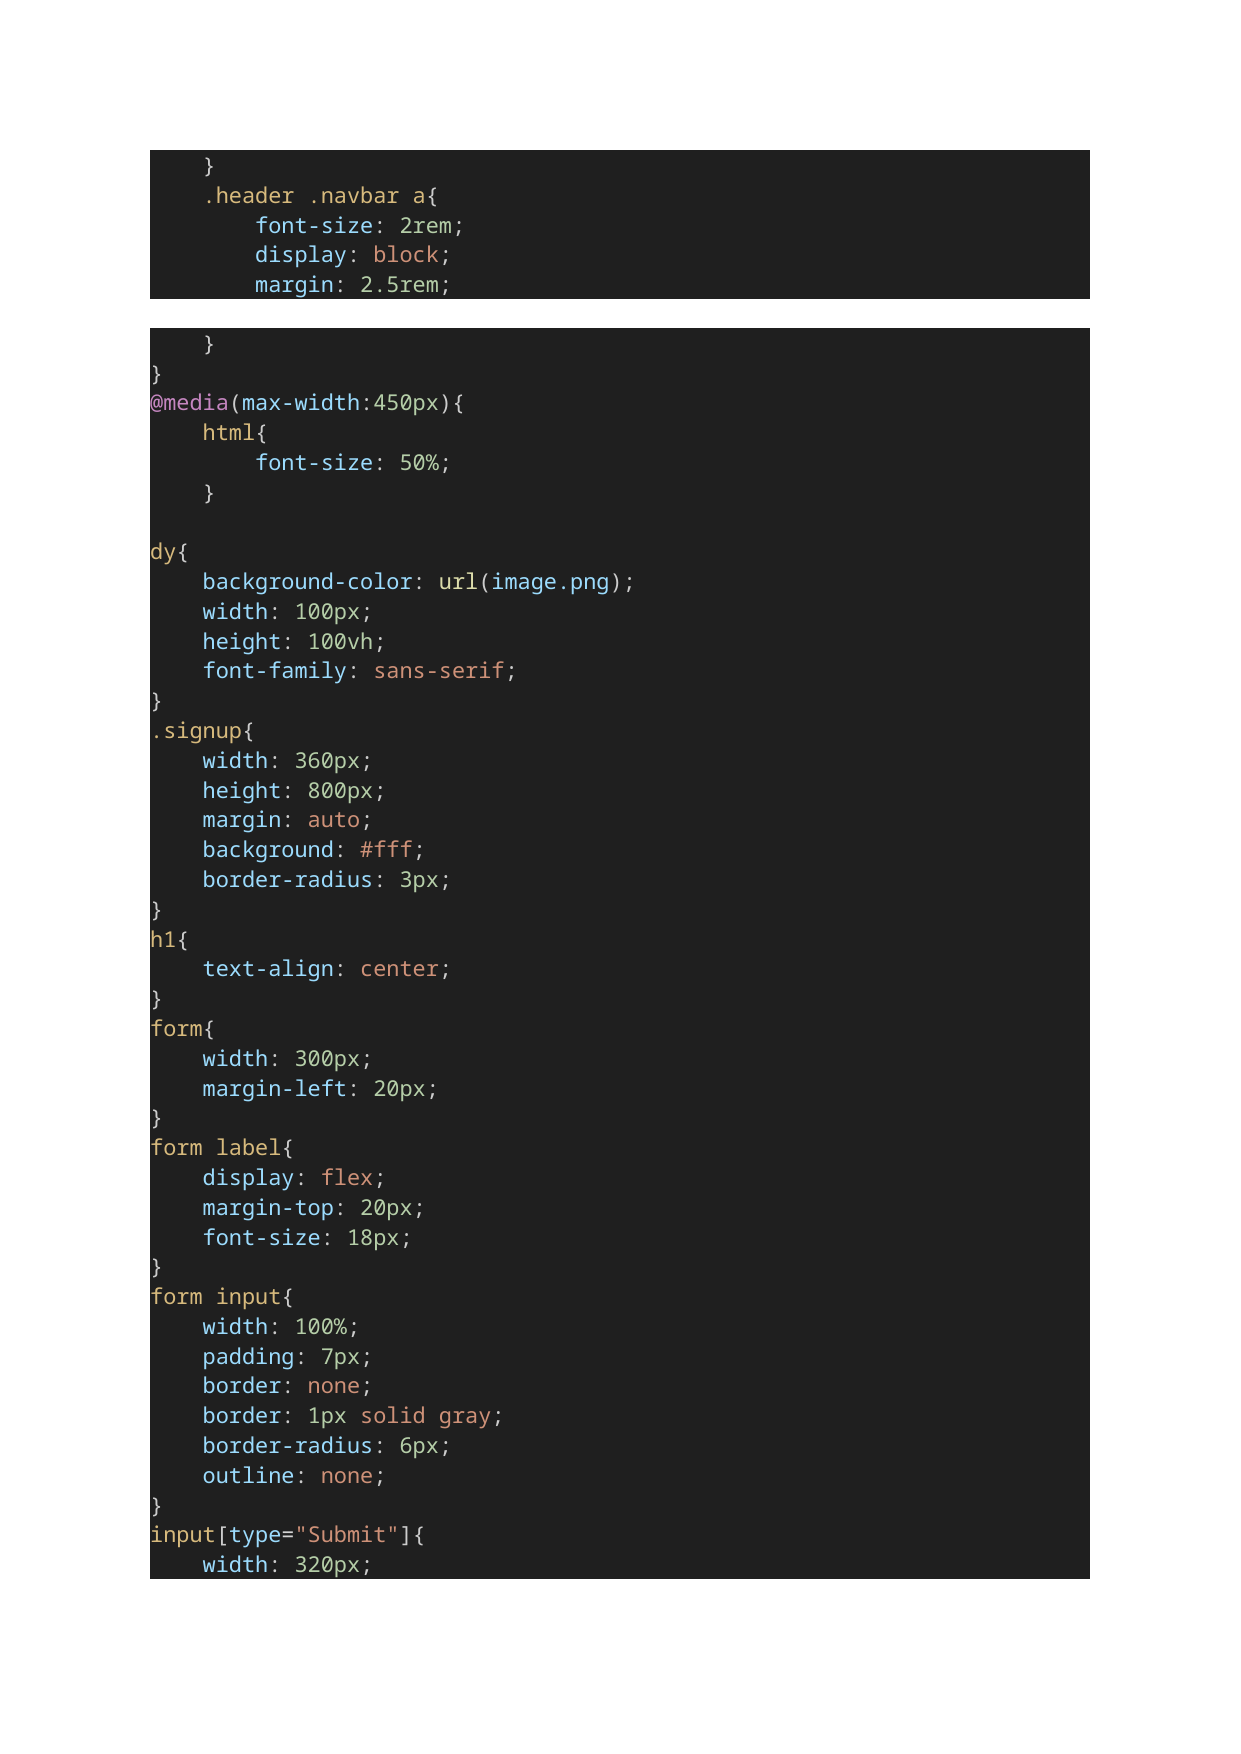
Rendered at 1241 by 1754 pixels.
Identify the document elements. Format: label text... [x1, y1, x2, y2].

text display: block; [150, 239, 1090, 269]
text border-radius: 3px; [150, 864, 1090, 894]
text html{ [150, 417, 1090, 447]
text background: #fff; [150, 834, 1090, 864]
text } [150, 477, 1090, 506]
text font-size: 50%; [150, 447, 1090, 477]
text @media(max-width:450px){ [150, 387, 1090, 417]
text } [150, 328, 1090, 357]
text margin-top: 20px; [150, 1192, 1090, 1221]
text font-size: 2rem; [150, 209, 1090, 239]
text border: none; [150, 1370, 1090, 1400]
text } [150, 1251, 1090, 1281]
text width: 100px; [150, 596, 1090, 626]
text } [150, 685, 1090, 715]
text border: 1px solid gray; [150, 1400, 1090, 1430]
text background-color: url(image.png); [150, 566, 1090, 596]
text form label{ [150, 1132, 1090, 1162]
text border-radius: 6px; [150, 1430, 1090, 1460]
text margin-left: 20px; [150, 1072, 1090, 1102]
text } [150, 1489, 1090, 1519]
text display: flex; [150, 1162, 1090, 1192]
text height: 100vh; [150, 626, 1090, 655]
text padding: 7px; [150, 1341, 1090, 1370]
text h1{ [150, 923, 1090, 953]
text height: 800px; [150, 774, 1090, 804]
text text-align: center; [150, 953, 1090, 983]
text width: 100%; [150, 1311, 1090, 1341]
text margin: auto; [150, 804, 1090, 834]
text .header .navbar a{ [150, 180, 1090, 209]
text outline: none; [150, 1460, 1090, 1489]
text font-size: 18px; [150, 1221, 1090, 1251]
text width: 320px; [150, 1549, 1090, 1579]
text input[type="Submit"]{ [150, 1519, 1090, 1549]
text } [150, 983, 1090, 1013]
text margin: 2.5rem; [150, 269, 1090, 299]
text width: 300px; [150, 1043, 1090, 1072]
text width: 360px; [150, 745, 1090, 774]
text font-family: sans-serif; [150, 655, 1090, 685]
text dy{ [150, 536, 1090, 566]
text } [150, 150, 1090, 180]
text form{ [150, 1013, 1090, 1043]
text form input{ [150, 1281, 1090, 1311]
text } [150, 894, 1090, 923]
text } [150, 357, 1090, 387]
text .signup{ [150, 715, 1090, 745]
text } [150, 1102, 1090, 1132]
